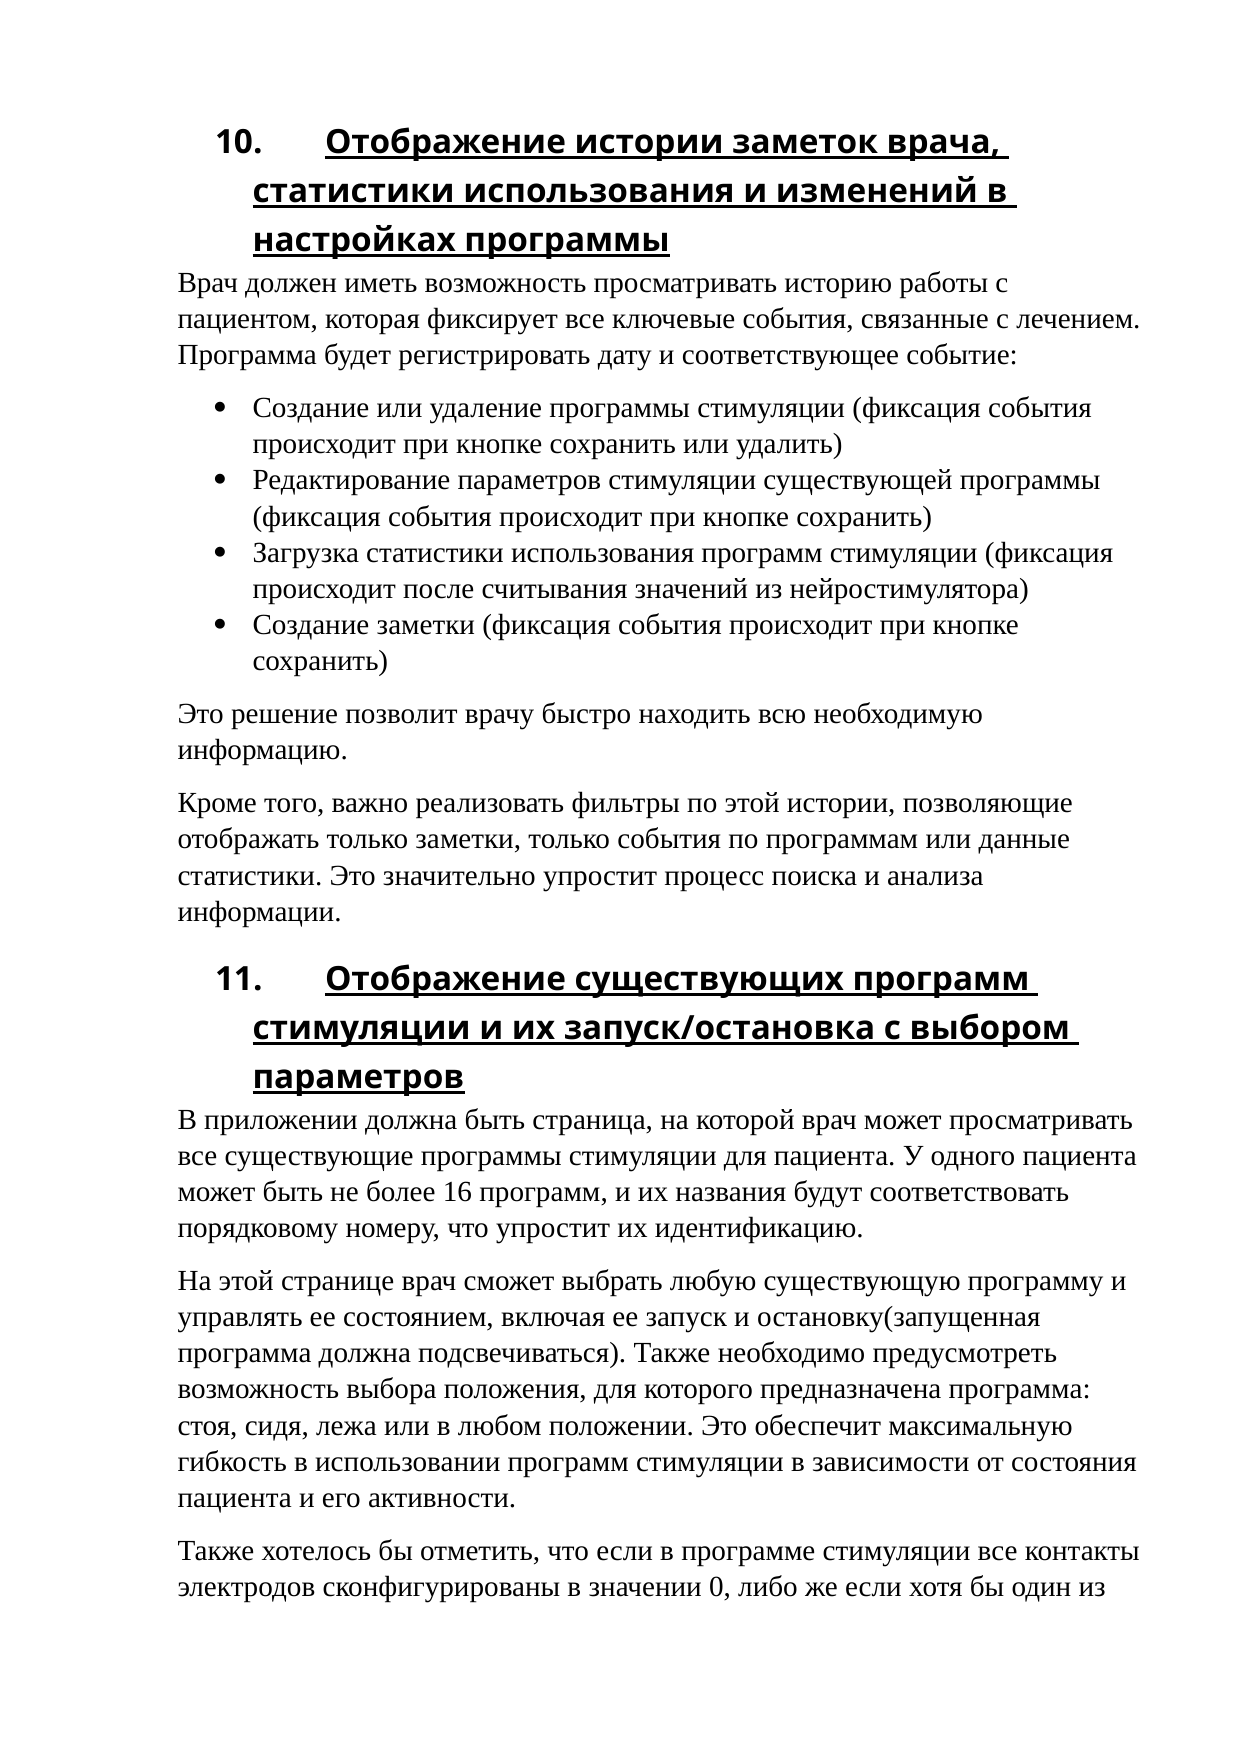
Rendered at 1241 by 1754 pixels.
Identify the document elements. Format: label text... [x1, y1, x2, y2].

text В приложении должна быть страница, на которой врач может просматривать все существующие программы стимуляции для пациента. У одного пациента может быть не более 16 программ, и их названия будут соответствовать порядковому номеру, что упростит их идентификацию. [177, 1102, 1152, 1244]
list Создание или удаление программы стимуляции (фиксация события происходит при кнопке сохранить или удалить) [215, 390, 1152, 460]
subtitle Отображение истории заметок врача, статистики использования и изменений в настройках программы [215, 118, 1152, 261]
list Загрузка статистики использования программ стимуляции (фиксация происходит после считывания значений из нейростимулятора) [215, 535, 1152, 605]
text Кроме того, важно реализовать фильтры по этой истории, позволяющие отображать только заметки, только события по программам или данные статистики. Это значительно упростит процесс поиска и анализа информации. [177, 785, 1152, 927]
text Это решение позволит врачу быстро находить всю необходимую информацию. [177, 696, 1152, 766]
text На этой странице врач сможет выбрать любую существующую программу и управлять ее состоянием, включая ее запуск и остановку(запущенная программа должна подсвечиваться). Также необходимо предусмотреть возможность выбора положения, для которого предназначена программа: стоя, сидя, лежа или в любом положении. Это обеспечит максимальную гибкость в использовании программ стимуляции в зависимости от состояния пациента и его активности. [177, 1263, 1152, 1513]
list Редактирование параметров стимуляции существующей программы (фиксация события происходит при кнопке сохранить) [215, 462, 1152, 532]
text Врач должен иметь возможность просматривать историю работы с пациентом, которая фиксирует все ключевые события, связанные с лечением. Программа будет регистрировать дату и соответствующее событие: [177, 265, 1152, 371]
subtitle Отображение существующих программ стимуляции и их запуск/остановка с выбором параметров [215, 955, 1152, 1098]
list Создание заметки (фиксация события происходит при кнопке сохранить) [215, 607, 1152, 677]
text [177, 1533, 1152, 1602]
